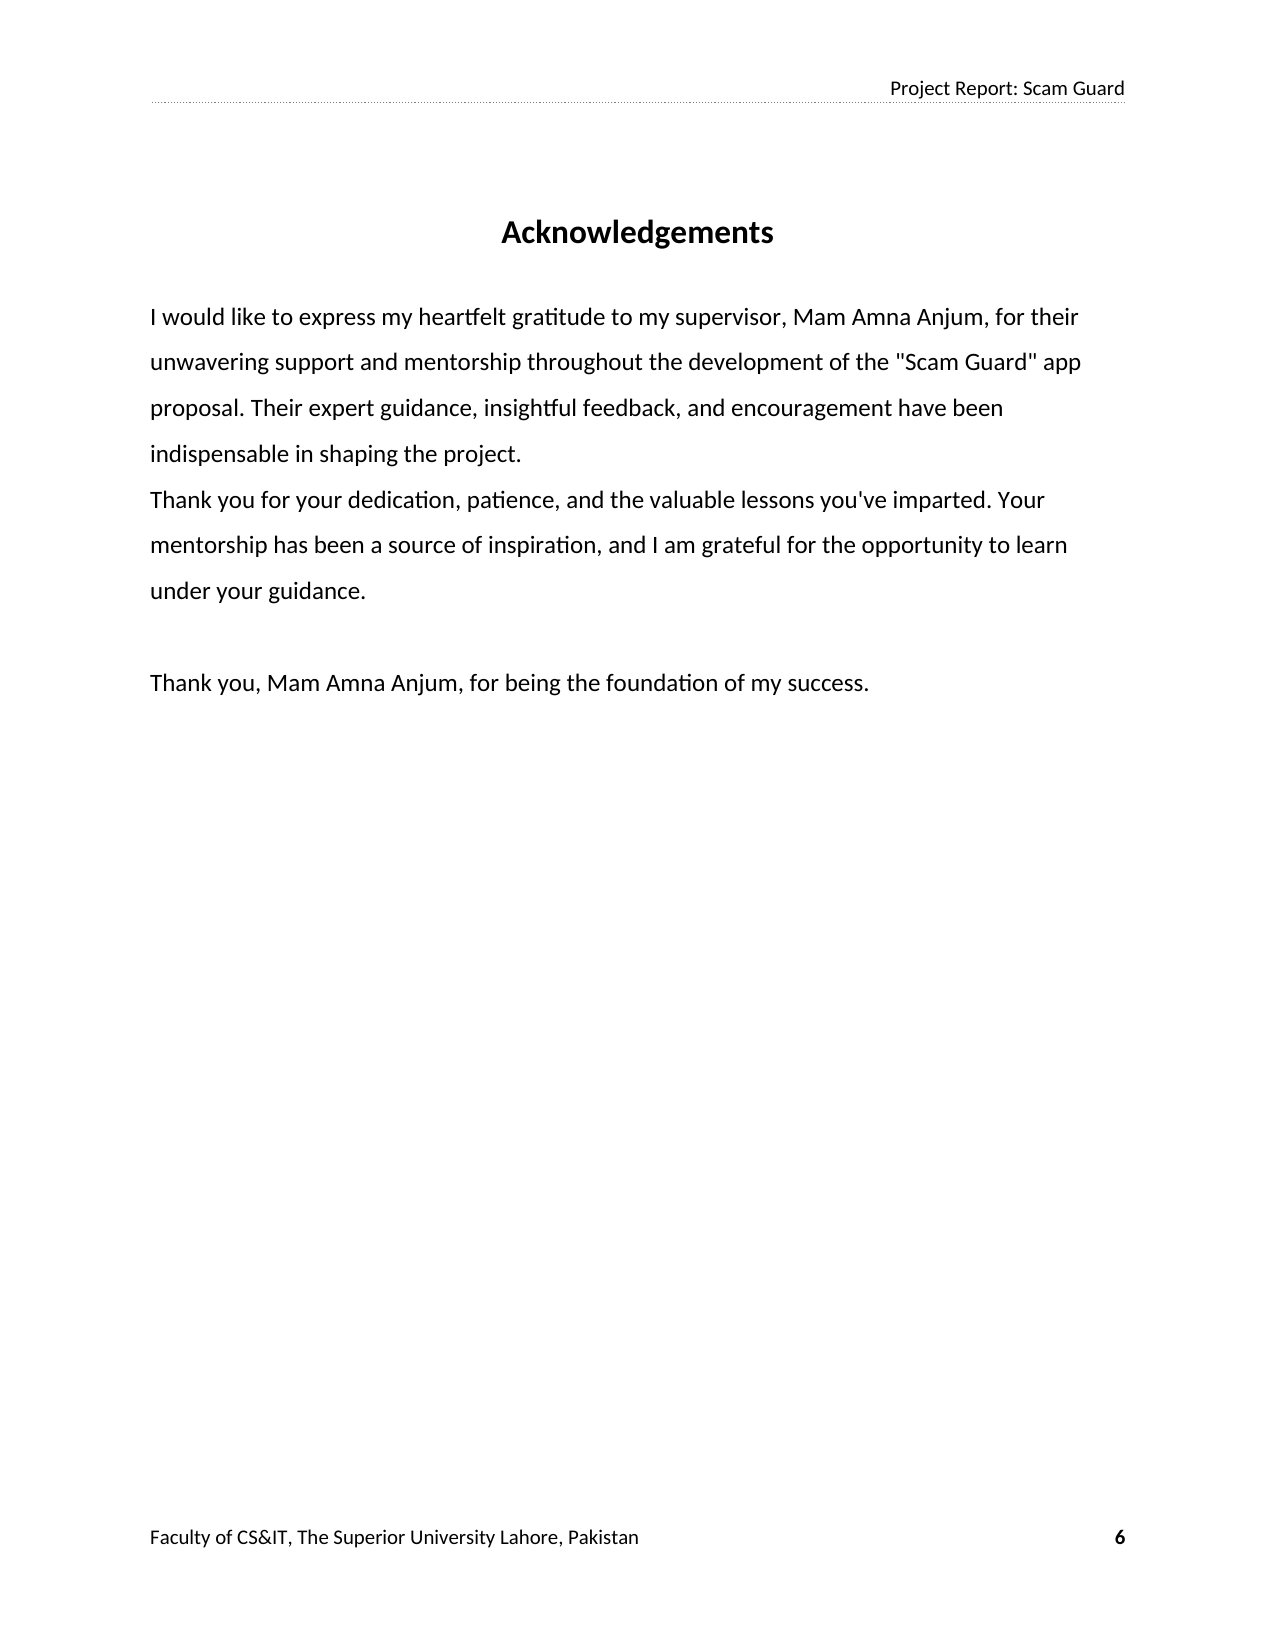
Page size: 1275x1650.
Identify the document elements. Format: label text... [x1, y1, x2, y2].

text Thank you for your dedication, patience, and the valuable lessons you've imparted. Your mentorship has been a source of inspiration, and I am grateful for the opportunity to learn under your guidance. [150, 484, 1125, 606]
text I would like to express my heartfelt gratitude to my supervisor, Mam Amna Anjum, for their unwavering support and mentorship throughout the development of the "Scam Guard" app proposal. Their expert guidance, insightful feedback, and encouragement have been indispensable in shaping the project. [150, 301, 1125, 468]
subtitle Acknowledgements [150, 211, 1125, 252]
text Thank you, Mam Amna Anjum, for being the foundation of my success. [150, 667, 1125, 697]
